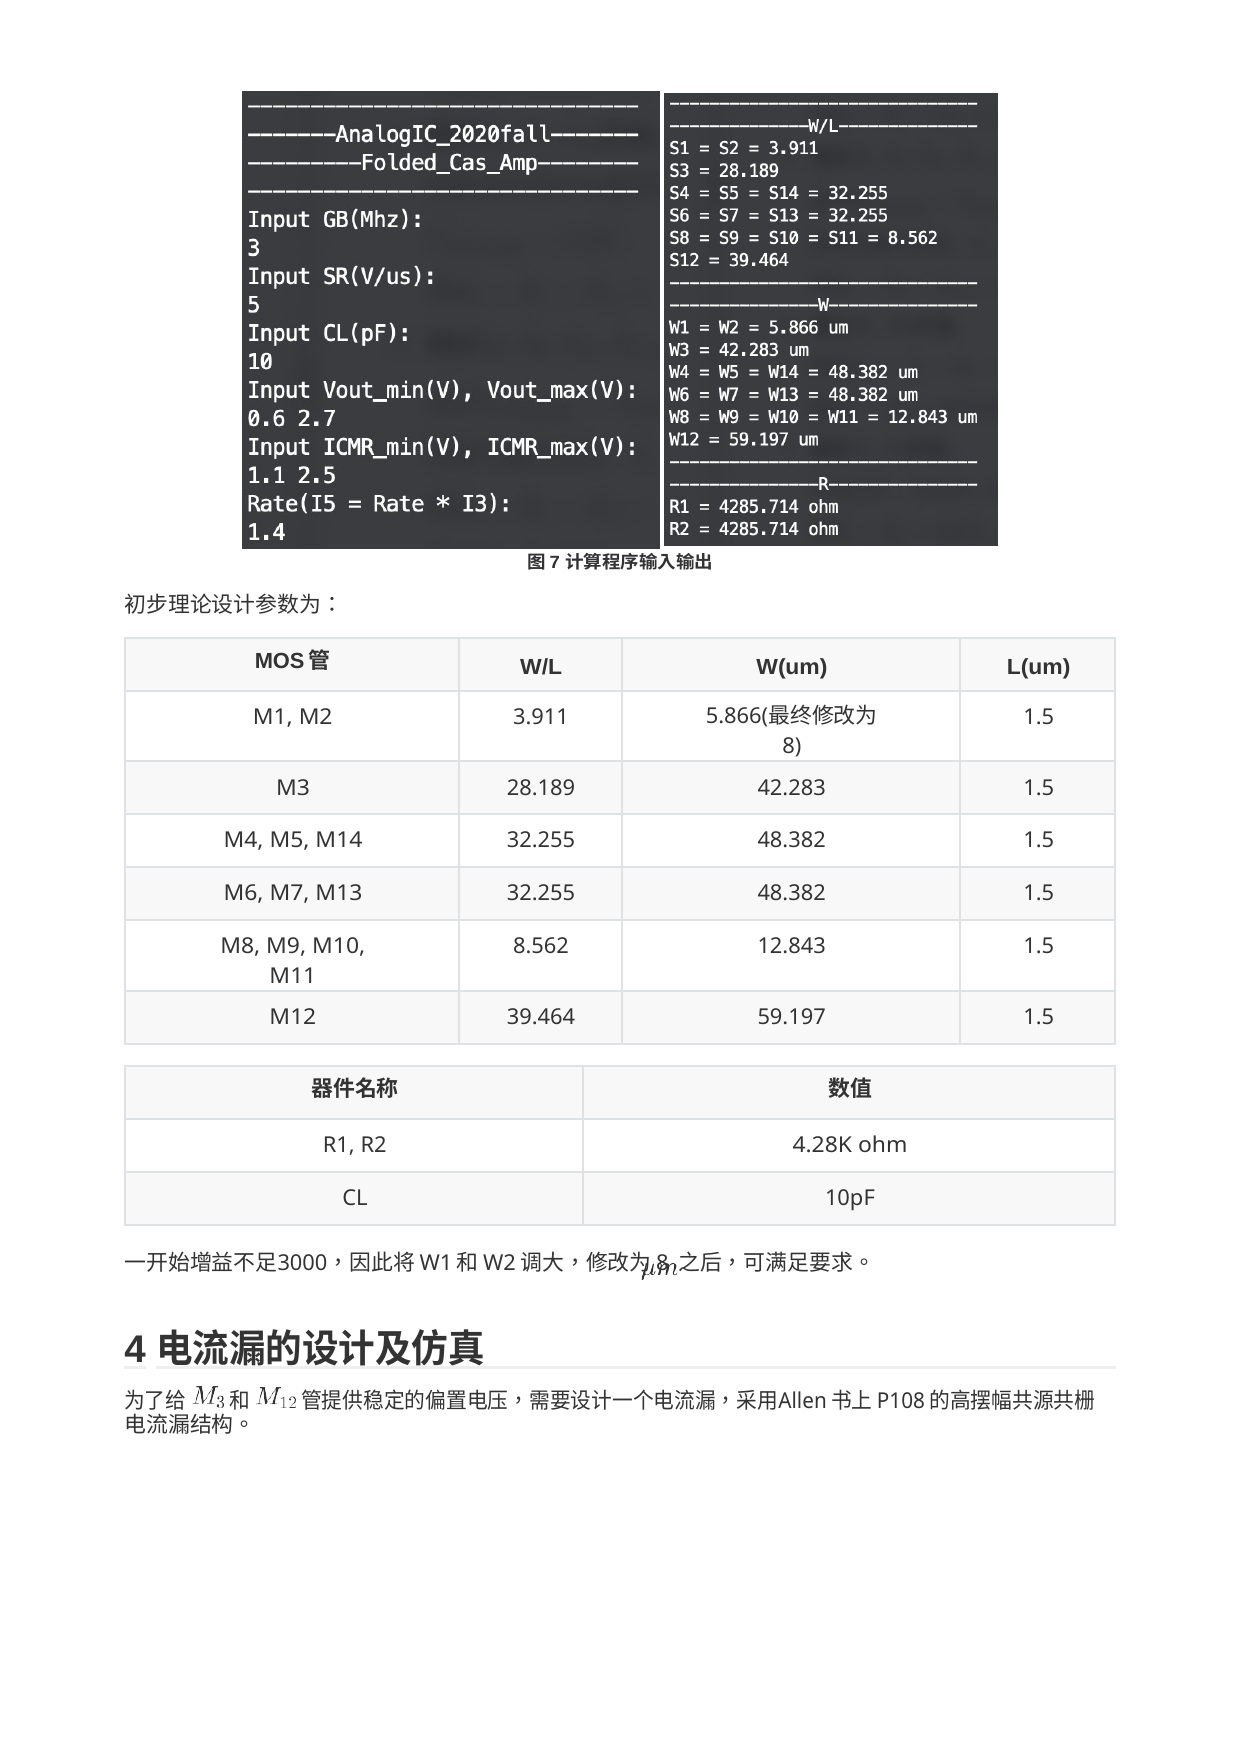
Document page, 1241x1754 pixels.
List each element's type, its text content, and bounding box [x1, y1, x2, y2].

table_cell 1.5 [961, 868, 1114, 919]
table_header L(um) [961, 639, 1114, 690]
table_cell M3 [126, 762, 458, 813]
picture [664, 93, 998, 546]
table_header MOS管 [126, 639, 458, 690]
table_cell M4, M5, M14 [126, 815, 458, 866]
table_header 器件名称 [126, 1067, 582, 1118]
picture [256, 1387, 296, 1408]
table_header W/L [460, 639, 621, 690]
table_cell 4.28K ohm [584, 1120, 1114, 1171]
table_cell 59.197 [623, 992, 959, 1043]
picture [192, 1386, 224, 1408]
table_cell 10pF [584, 1173, 1114, 1224]
text 为了给 和 管提供稳定的偏置电压，需要设计⼀个电流漏，采⽤Allen书上P108的⾼摆幅共源共栅 电流漏结构。 [124, 1387, 1106, 1439]
table_cell 1.5 [961, 762, 1114, 813]
table_cell 32.255 [460, 815, 621, 866]
table_cell 1.5 [961, 815, 1114, 866]
table_header 数值 [584, 1067, 1114, 1118]
table_cell 32.255 [460, 868, 621, 919]
table_cell 3.911 [460, 692, 621, 760]
table_cell 1.5 [961, 992, 1114, 1043]
table_cell 12.843 [623, 921, 959, 990]
picture [242, 91, 660, 549]
subtitle 电流漏的设计及仿真 [124, 1321, 1128, 1374]
text 图7 计算程序输⼊输出 [389, 550, 851, 574]
table_cell 42.283 [623, 762, 959, 813]
table_cell 1.5 [961, 692, 1114, 760]
table_cell M6, M7, M13 [126, 868, 458, 919]
table_cell 48.382 [623, 815, 959, 866]
text 初步理论设计参数为： [124, 589, 1128, 619]
table_header W(um) [623, 639, 959, 690]
text ⼀开始增益不⾜3000，因此将W1和W2调⼤，修改为8 之后，可满⾜要求。 [124, 1247, 1128, 1277]
table_cell 39.464 [460, 992, 621, 1043]
table_cell M12 [126, 992, 458, 1043]
table_cell 1.5 [961, 921, 1114, 990]
table_cell 5.866(最终修改为8) [623, 692, 959, 760]
table_cell 48.382 [623, 868, 959, 919]
table_cell CL [126, 1173, 582, 1224]
table_cell M1, M2 [126, 692, 458, 760]
table_cell 28.189 [460, 762, 621, 813]
table_cell 8.562 [460, 921, 621, 990]
table_cell M8, M9, M10, M11 [126, 921, 458, 990]
table_cell R1, R2 [126, 1120, 582, 1171]
